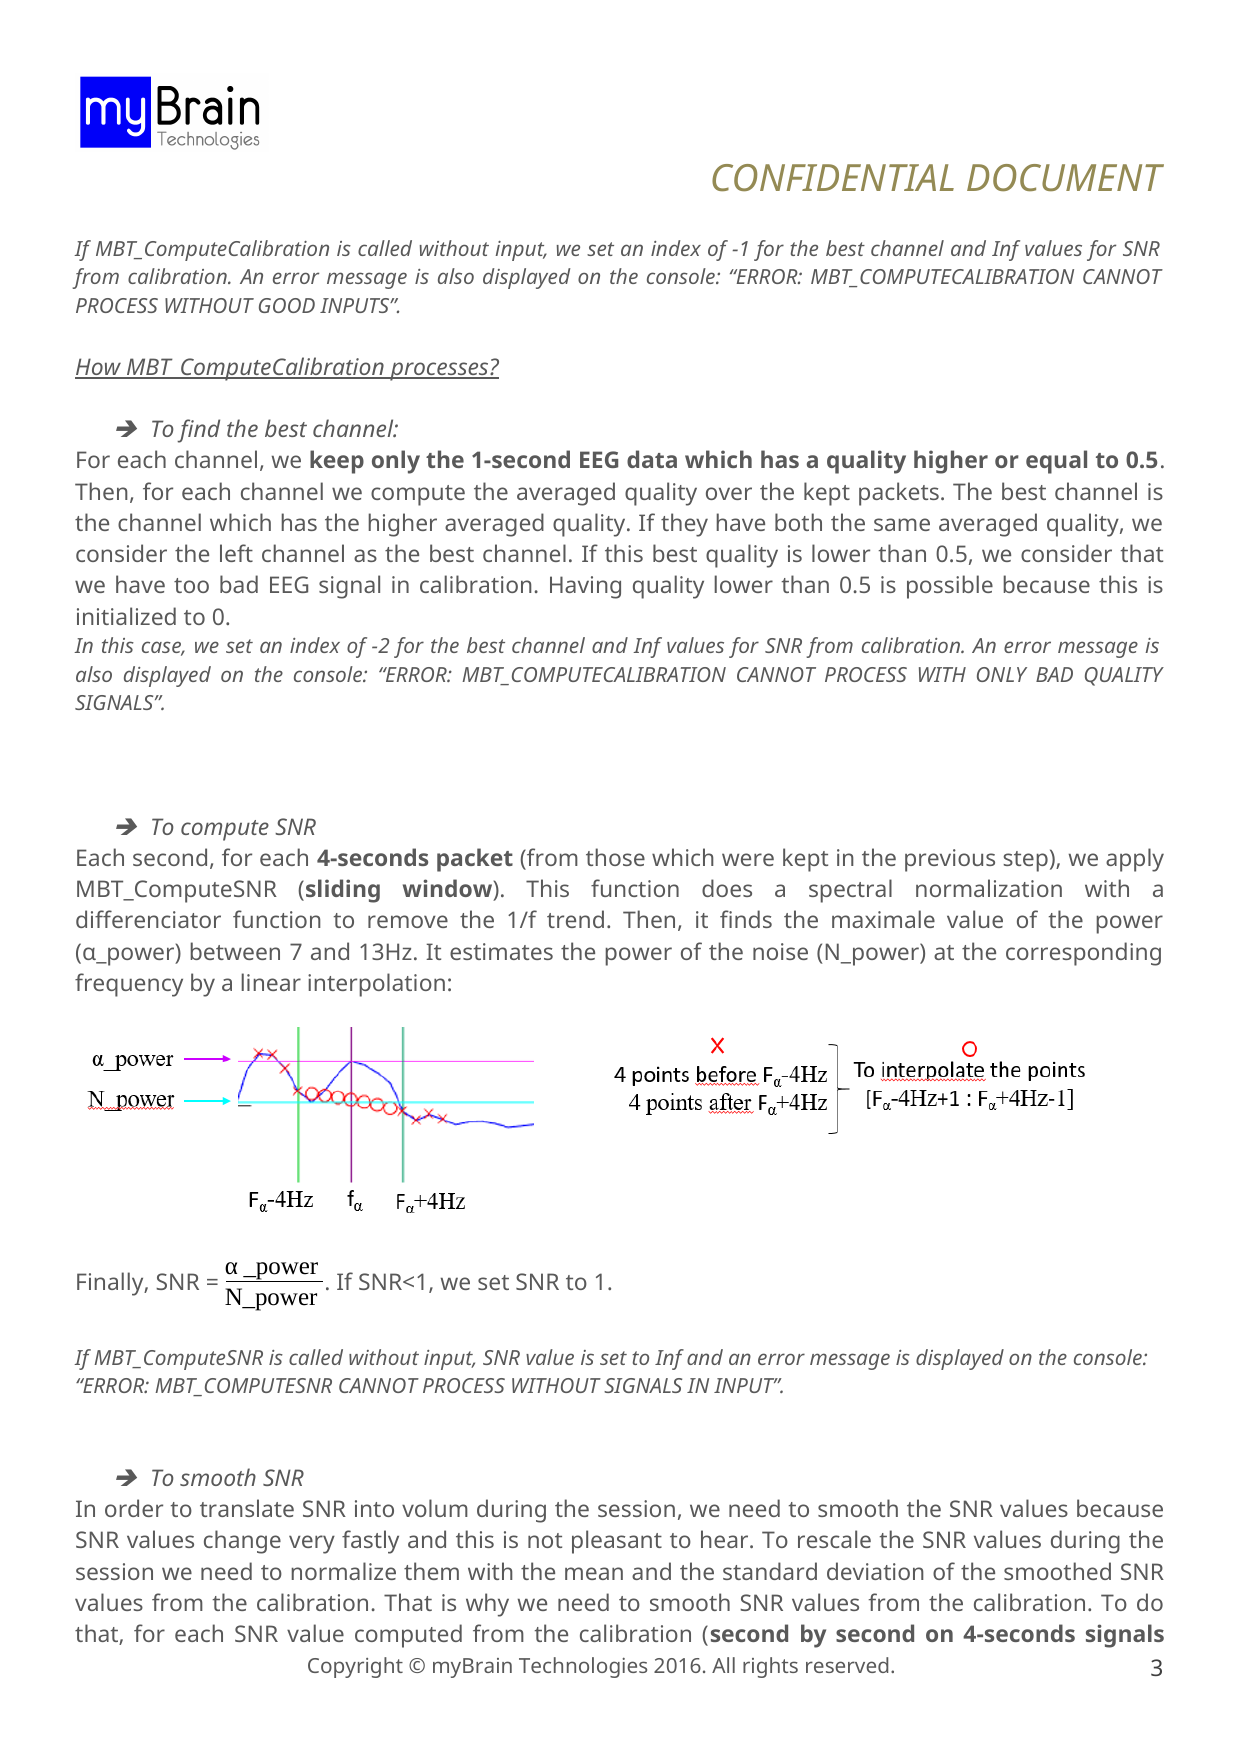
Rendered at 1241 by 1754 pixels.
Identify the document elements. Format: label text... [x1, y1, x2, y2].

list To compute SNR [112, 811, 1165, 842]
list To find the best channel: [112, 413, 1165, 444]
text If MBT_ComputeSNR is called without input, SNR value is set to Inf and an error message is displayed on the console: “ERROR: MBT_COMPUTESNR CANNOT PROCESS WITHOUT SIGNALS IN INPUT”. [75, 1343, 1165, 1399]
text If MBT_ComputeCalibration is called without input, we set an index of -1 for the best channel and Inf values for SNR from calibration. An error message is also displayed on the console: “ERROR: MBT_COMPUTECALIBRATION CANNOT PROCESS WITHOUT GOOD INPUTS”. [75, 234, 1165, 319]
picture [75, 1019, 1107, 1232]
text How MBT_ComputeCalibration processes? [75, 350, 1165, 382]
picture [75, 73, 269, 152]
text Finally, SNR = . If SNR<1, we set SNR to 1. [75, 1252, 1165, 1311]
text For each channel, we keep only the 1-second EEG data which has a quality higher or equal to 0.5. Then, for each channel we compute the averaged quality over the kept packets. The best channel is the channel which has the higher averaged quality. If they have both the same averaged quality, we consider the left channel as the best channel. If this best quality is lower than 0.5, we consider that we have too bad EEG signal in calibration. Having quality lower than 0.5 is possible because this is initialized to 0. [75, 444, 1165, 632]
text Each second, for each 4-seconds packet (from those which were kept in the previous step), we apply MBT_ComputeSNR (sliding window). This function does a spectral normalization with a differenciator function to remove the 1/f trend. Then, it finds the maximale value of the power (α_power) between 7 and 13Hz. It estimates the power of the noise (N_power) at the corresponding frequency by a linear interpolation: [75, 842, 1165, 998]
list To smooth SNR [112, 1462, 1165, 1493]
text In this case, we set an index of -2 for the best channel and Inf values for SNR from calibration. An error message is also displayed on the console: “ERROR: MBT_COMPUTECALIBRATION CANNOT PROCESS WITH ONLY BAD QUALITY SIGNALS”. [75, 632, 1165, 717]
